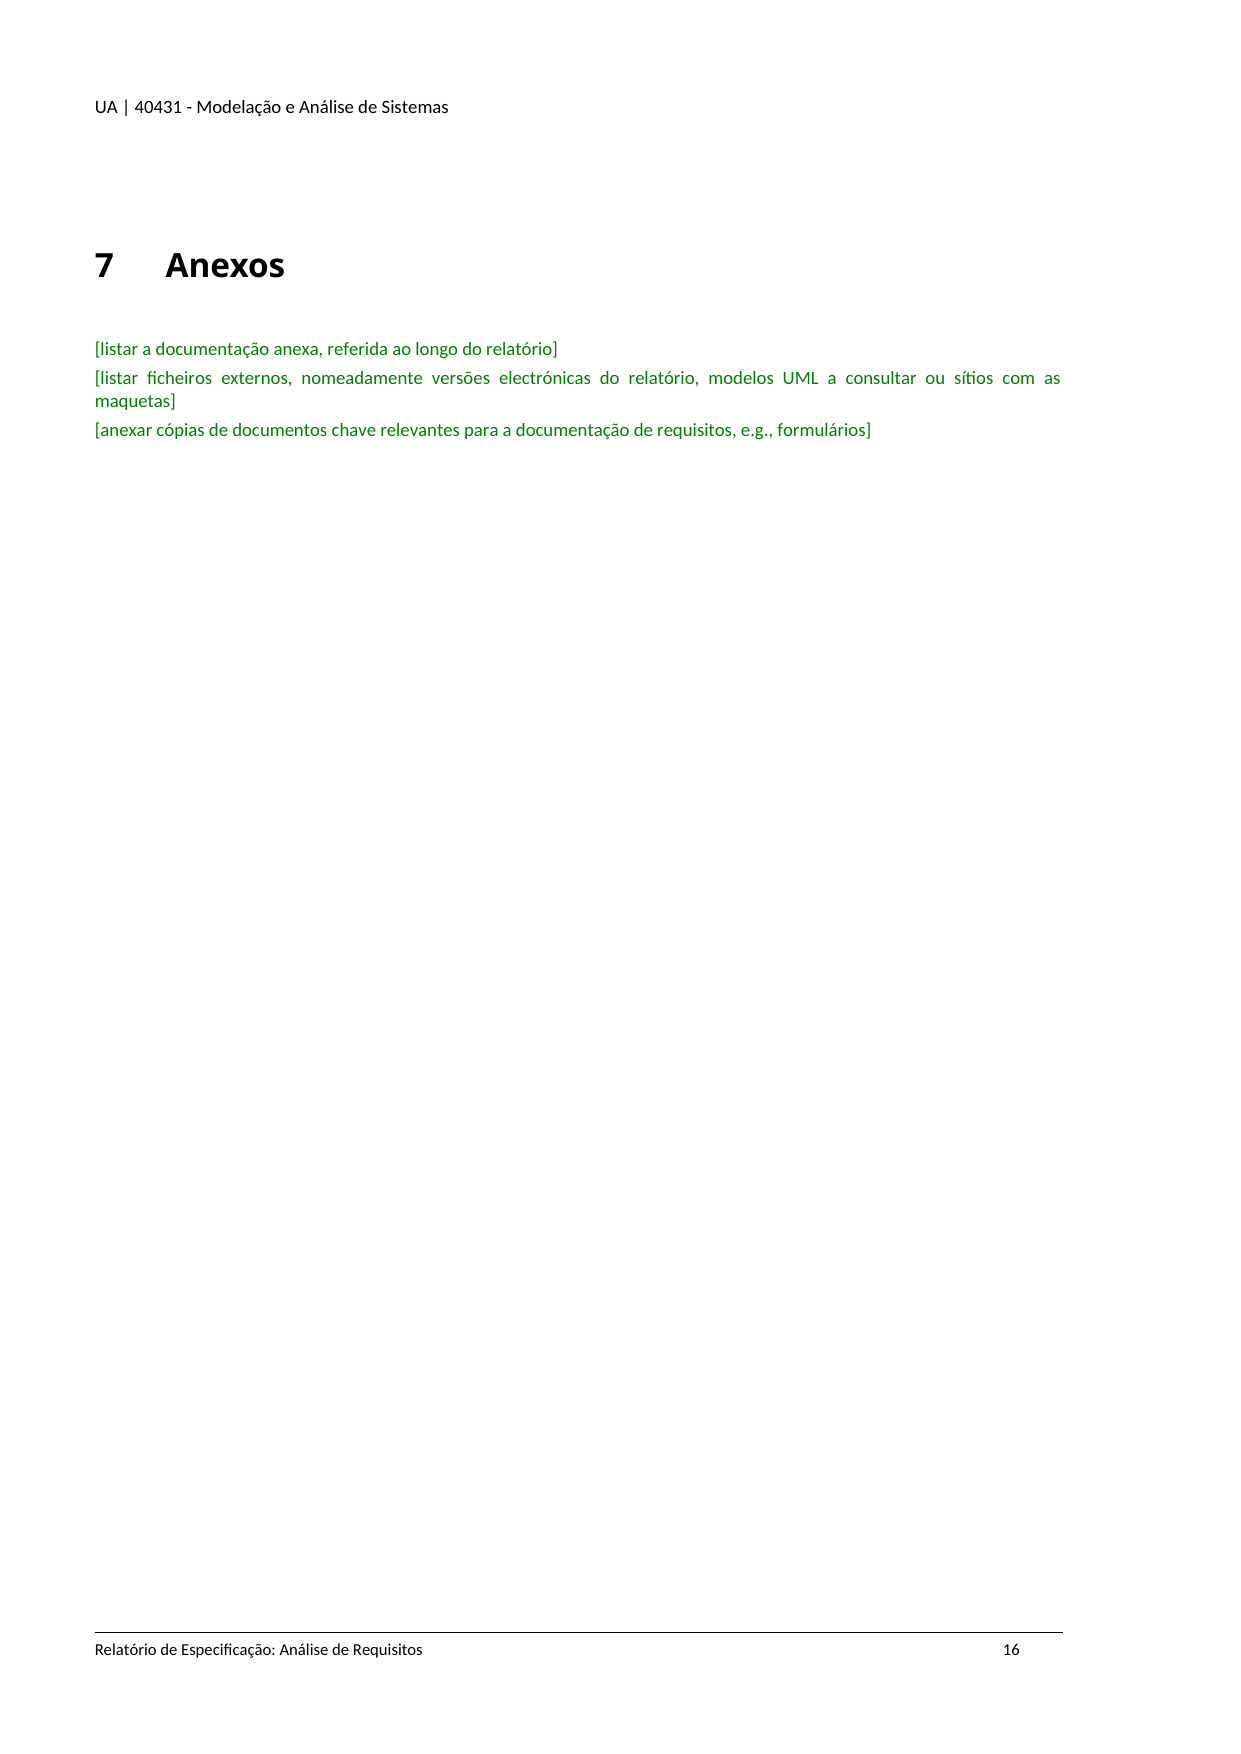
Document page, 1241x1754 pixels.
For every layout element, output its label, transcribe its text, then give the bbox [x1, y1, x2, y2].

subtitle Anexos [94, 242, 1063, 287]
text [listar a documentação anexa, referida ao longo do relatório] [94, 337, 1063, 360]
text [anexar cópias de documentos chave relevantes para a documentação de requisitos, e.g., formulários] [94, 418, 1063, 441]
text [listar ficheiros externos, nomeadamente versões electrónicas do relatório, modelos UML a consultar ou sítios com as maquetas] [94, 366, 1063, 412]
